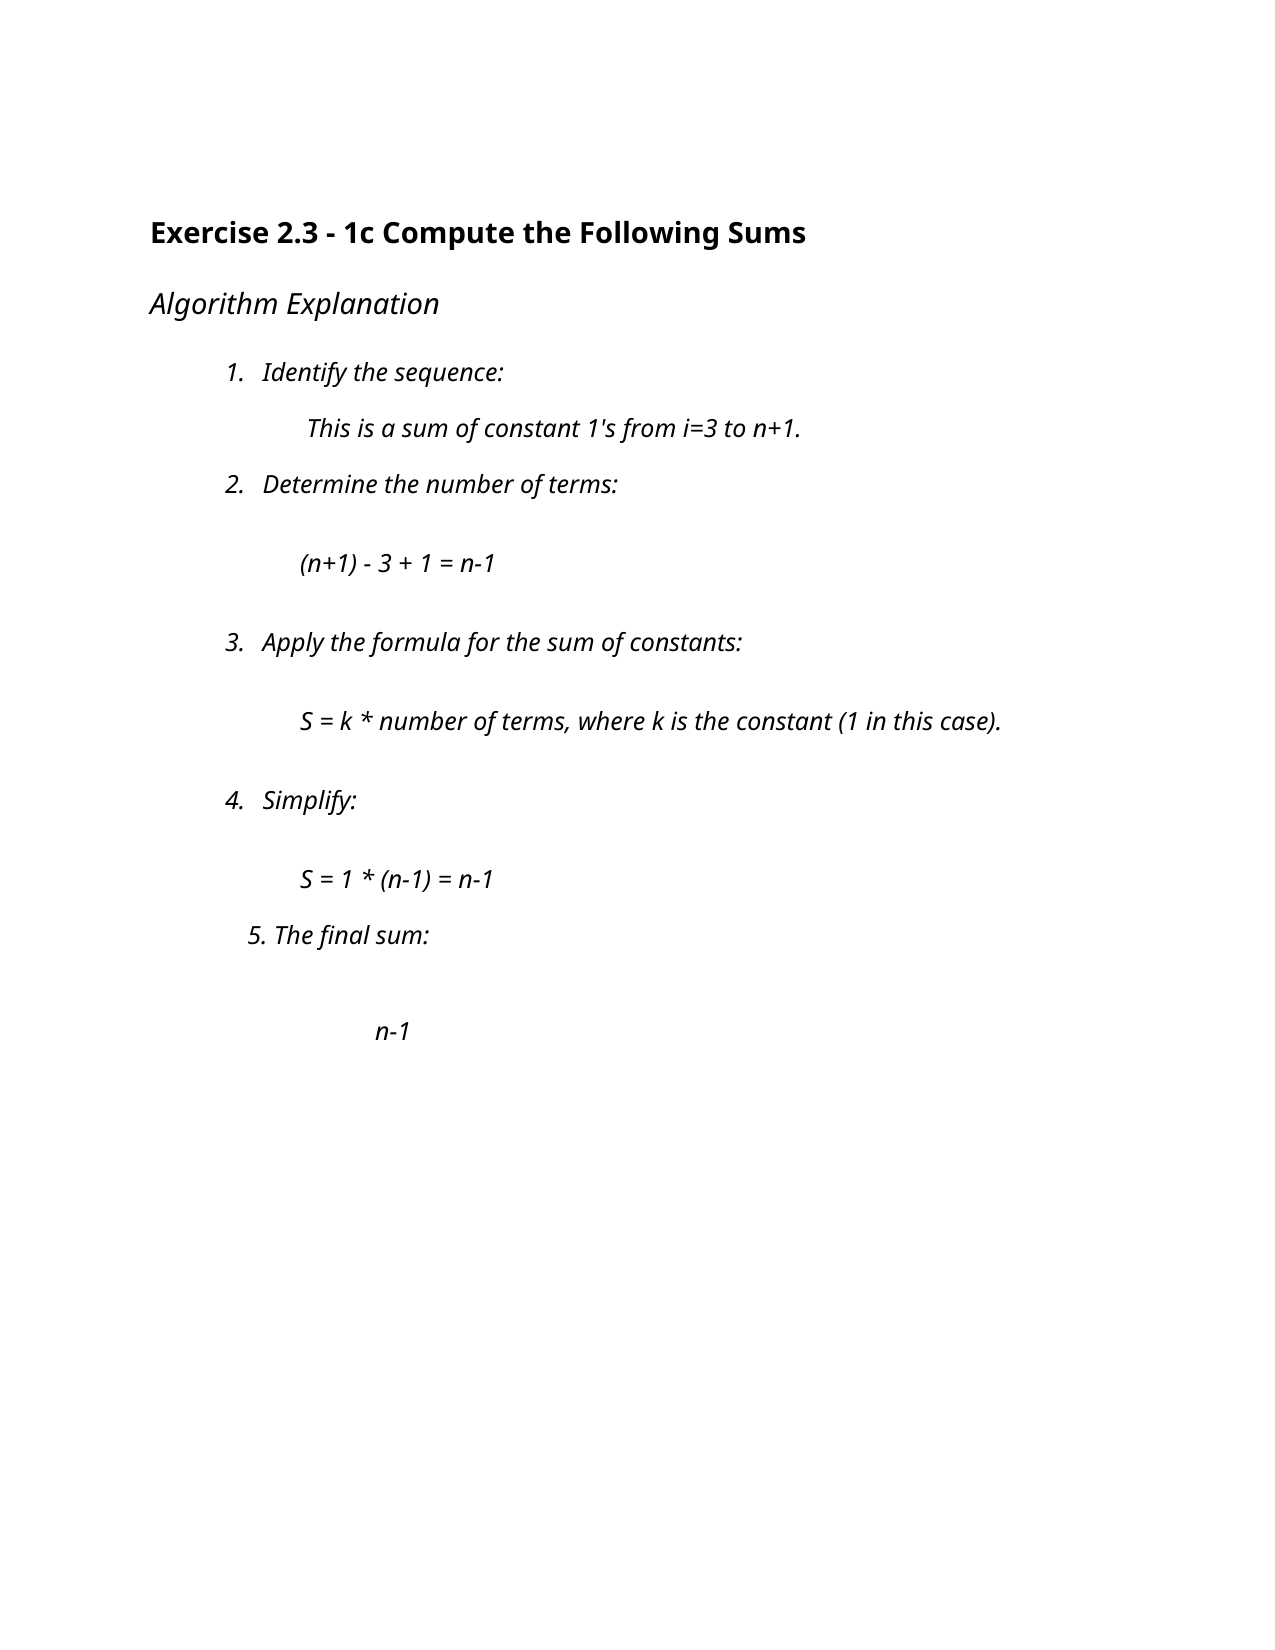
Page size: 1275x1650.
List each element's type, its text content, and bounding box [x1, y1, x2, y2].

text Exercise 2.3 - 1c Compute the Following Sums [150, 213, 1125, 252]
list Determine the number of terms: [225, 467, 1125, 501]
list (n+1) - 3 + 1 = n-1 [225, 546, 1125, 580]
list Simplify: [225, 783, 1125, 817]
text n-1 [150, 974, 1125, 1047]
list Identify the sequence: [225, 354, 1125, 388]
list S = k * number of terms, where k is the constant (1 in this case). [225, 704, 1125, 738]
list S = 1 * (n-1) = n-1 [225, 862, 1125, 896]
text This is a sum of constant 1's from i=3 to n+1. [225, 411, 1125, 445]
text Algorithm Explanation [150, 283, 1125, 323]
list Apply the formula for the sum of constants: [225, 625, 1125, 659]
text 5. The final sum: [150, 918, 1125, 952]
